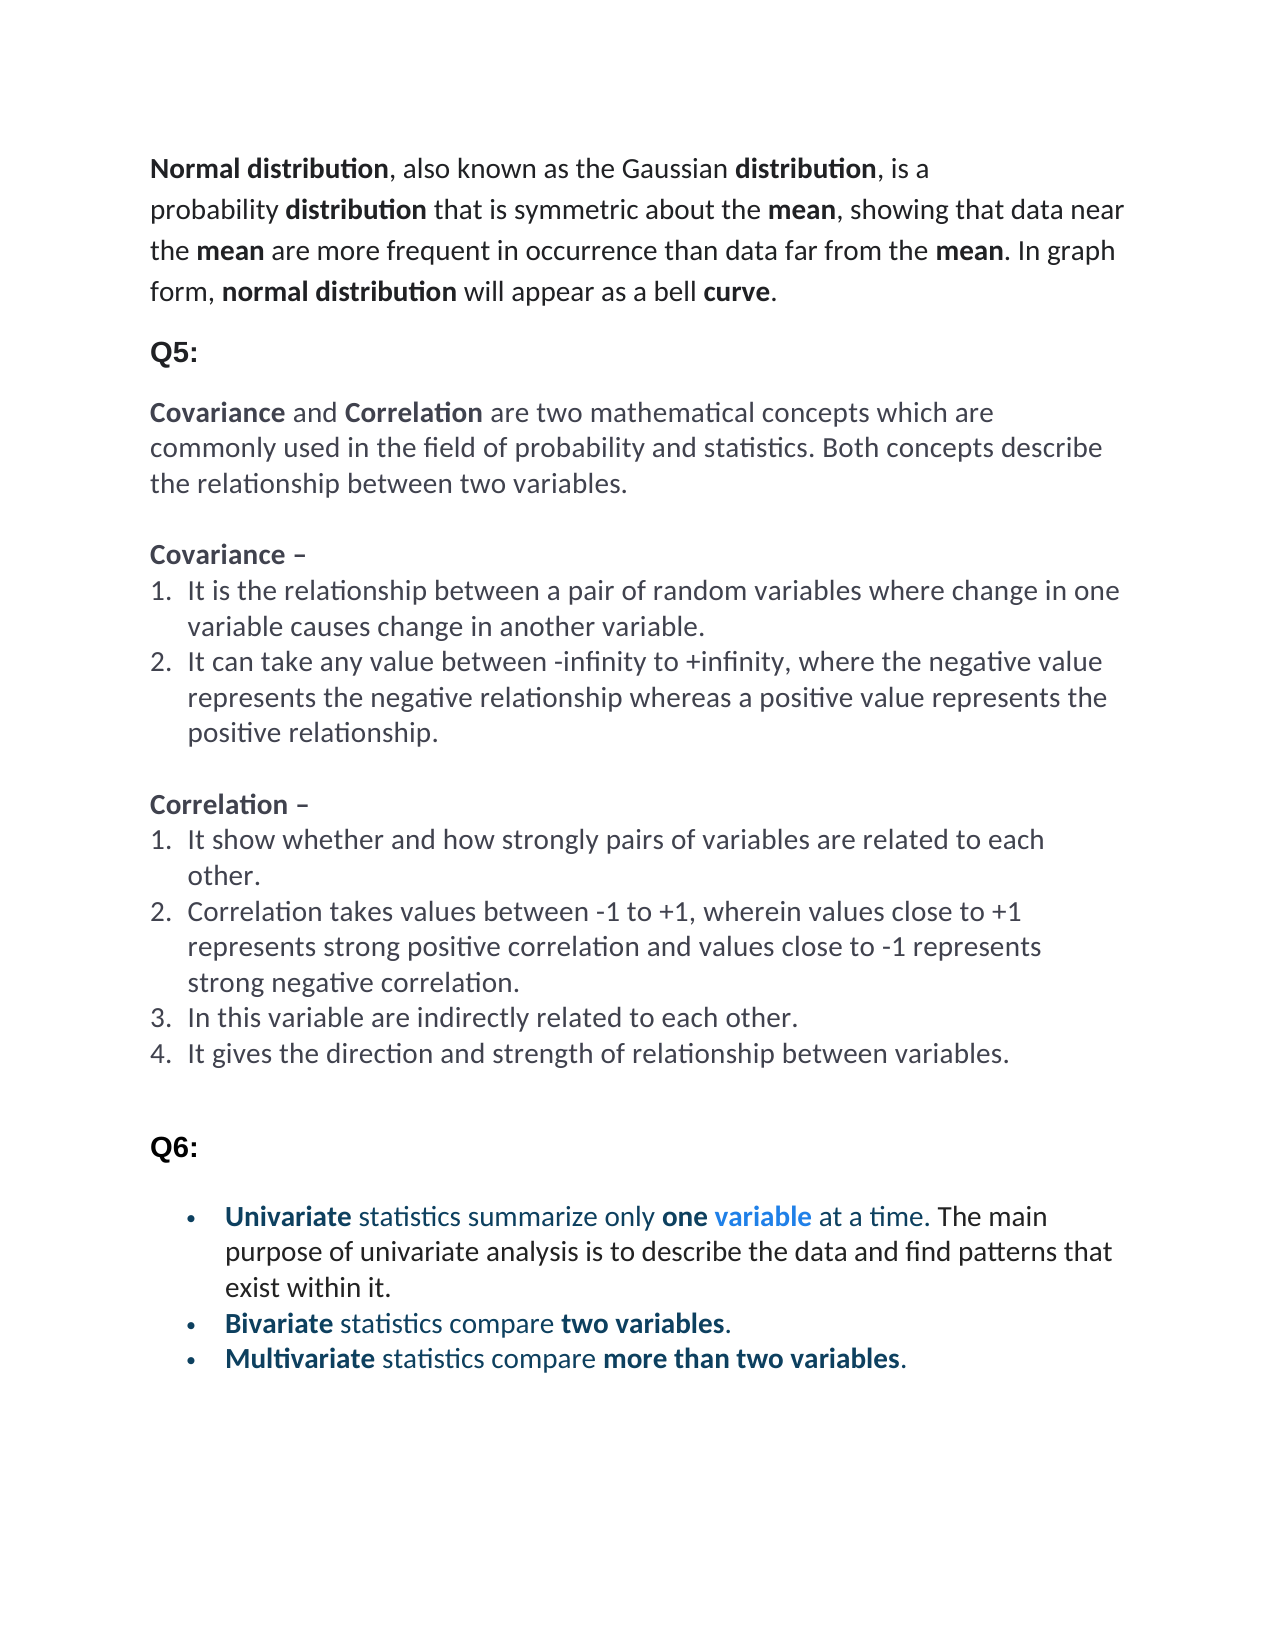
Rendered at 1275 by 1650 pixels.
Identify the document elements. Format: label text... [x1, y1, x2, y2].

list It is the relationship between a pair of random variables where change in one variable causes change in another variable. [150, 572, 1125, 643]
text Q5: [150, 334, 1125, 368]
list In this variable are indirectly related to each other. [150, 999, 1125, 1035]
text Correlation – [150, 786, 1125, 821]
list Univariate statistics summarize only one variable at a time. The main purpose of univariate analysis is to describe the data and find patterns that exist within it. [187, 1198, 1125, 1305]
list Bivariate statistics compare two variables. [187, 1305, 1125, 1340]
text Covariance – [150, 536, 1125, 572]
list Multivariate statistics compare more than two variables. [187, 1340, 1125, 1376]
list Correlation takes values between -1 to +1, wherein values close to +1 represents strong positive correlation and values close to -1 represents strong negative correlation. [150, 893, 1125, 999]
text Q6: [150, 1130, 1125, 1164]
list It can take any value between -infinity to +infinity, where the negative value represents the negative relationship whereas a positive value represents the positive relationship. [150, 643, 1125, 750]
list It show whether and how strongly pairs of variables are related to each other. [150, 821, 1125, 893]
list It gives the direction and strength of relationship between variables. [150, 1035, 1125, 1071]
text Covariance and Correlation are two mathematical concepts which are commonly used in the field of probability and statistics. Both concepts describe the relationship between two variables. [150, 394, 1125, 501]
text Normal distribution, also known as the Gaussian distribution, is a probability distribution that is symmetric about the mean, showing that data near the mean are more frequent in occurrence than data far from the mean. In graph form, normal distribution will appear as a bell curve. [150, 150, 1125, 308]
